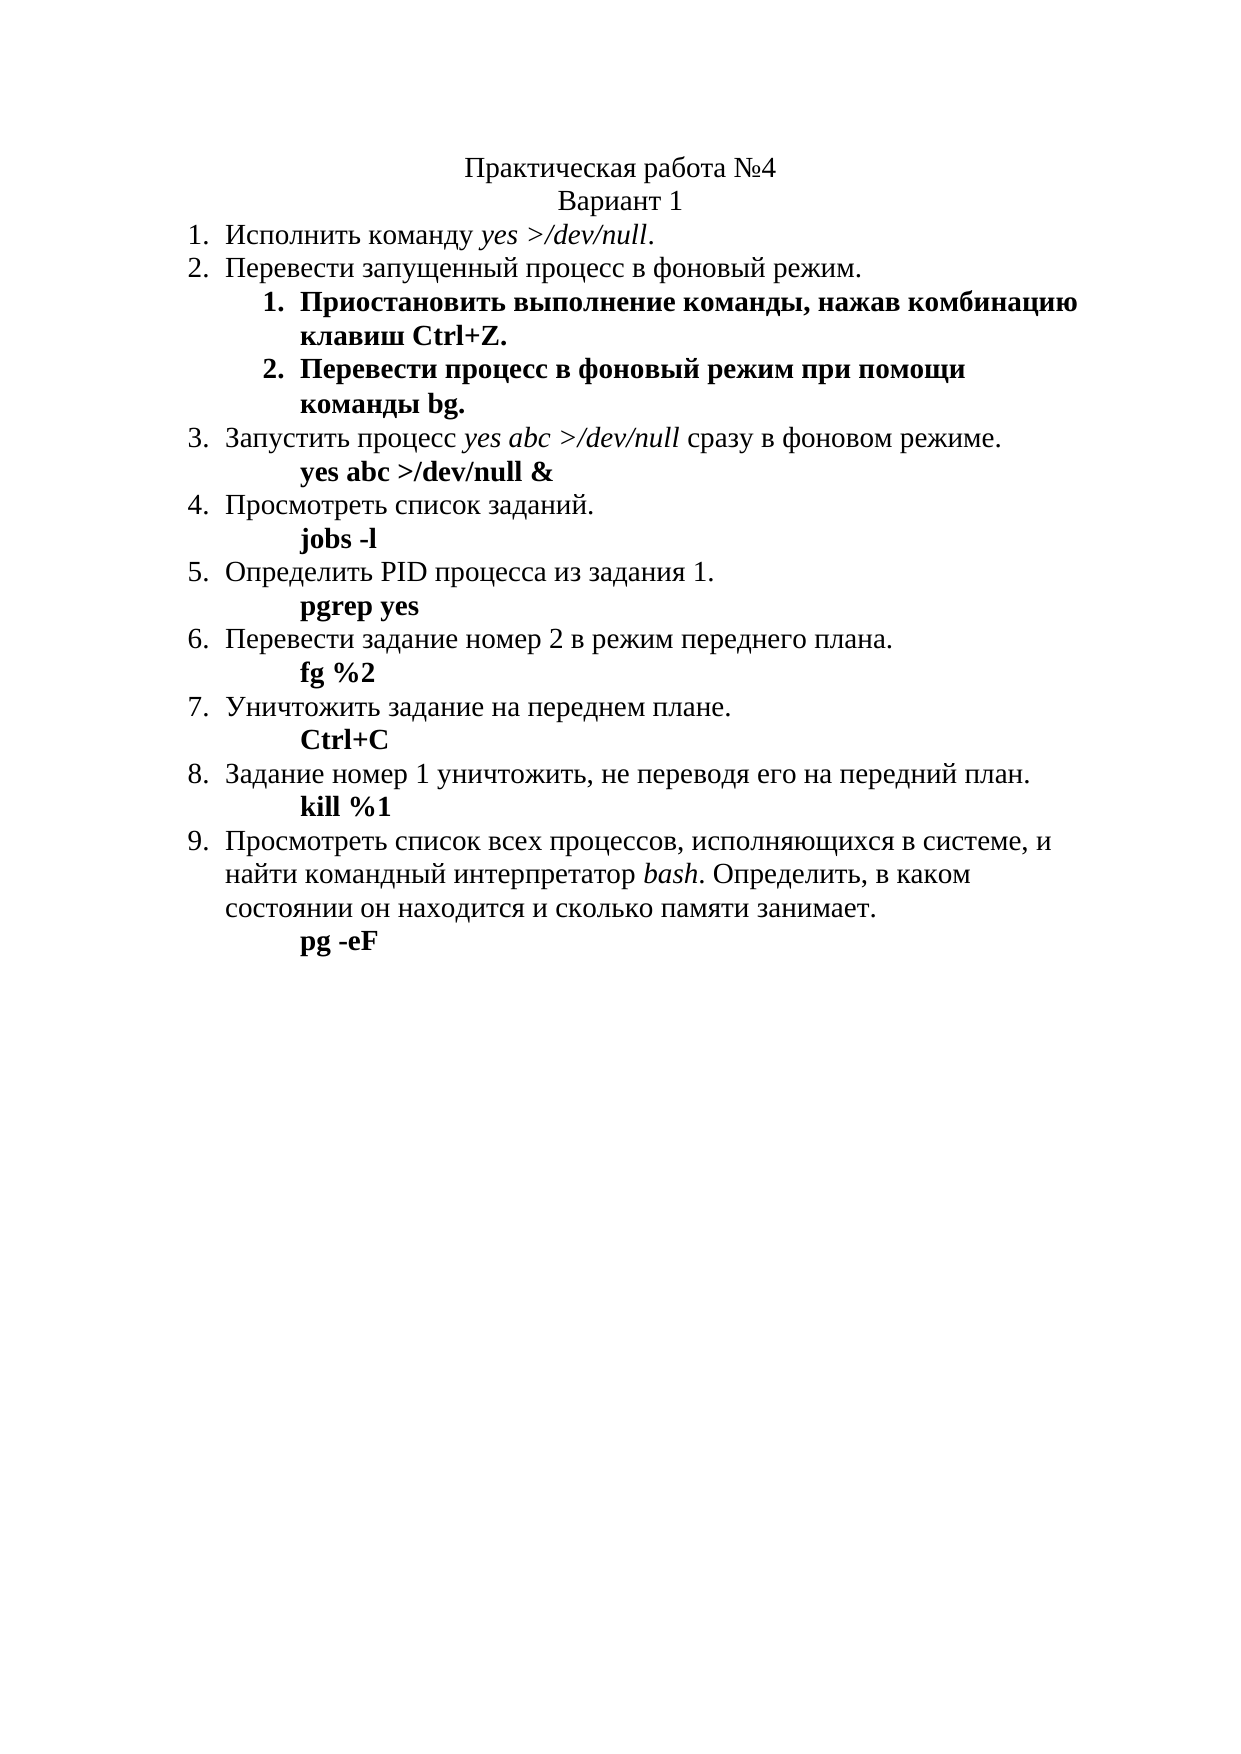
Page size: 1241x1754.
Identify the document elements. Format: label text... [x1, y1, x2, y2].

list Перевести запущенный процесс в фоновый режим. [187, 251, 1090, 284]
text Вариант 1 [150, 183, 1090, 217]
text pg -eF [300, 923, 1090, 957]
text pgrep yes [225, 588, 1090, 622]
list Определить PID процесса из задания 1. [187, 554, 1090, 588]
text kill %1 [225, 789, 1090, 823]
list Задание номер 1 уничтожить, не переводя его на передний план. [187, 756, 1090, 789]
list Просмотреть список заданий. [187, 487, 1090, 521]
text fg %2 [300, 655, 1090, 689]
list Уничтожить задание на переднем плане. [187, 689, 1090, 722]
list Перевести задание номер 2 в режим переднего плана. [187, 622, 1090, 655]
list Перевести процесс в фоновый режим при помощи команды bg. [262, 351, 1090, 420]
list Приостановить выполнение команды, нажав комбинацию клавиш Ctrl+Z. [262, 284, 1090, 351]
text Практическая работа №4 [150, 150, 1090, 183]
list Запустить процесс yes abc >/dev/null сразу в фоновом режиме. [187, 420, 1090, 454]
text jobs -l [300, 521, 1090, 554]
text Ctrl+C [300, 722, 1090, 756]
list Исполнить команду yes >/dev/null. [187, 217, 1090, 251]
text yes abc >/dev/null & [300, 454, 1090, 487]
list Просмотреть список всех процессов, исполняющихся в системе, и найти командный интерпретатор bash. Определить, в каком состоянии он находится и сколько памяти занимает. [187, 823, 1090, 923]
